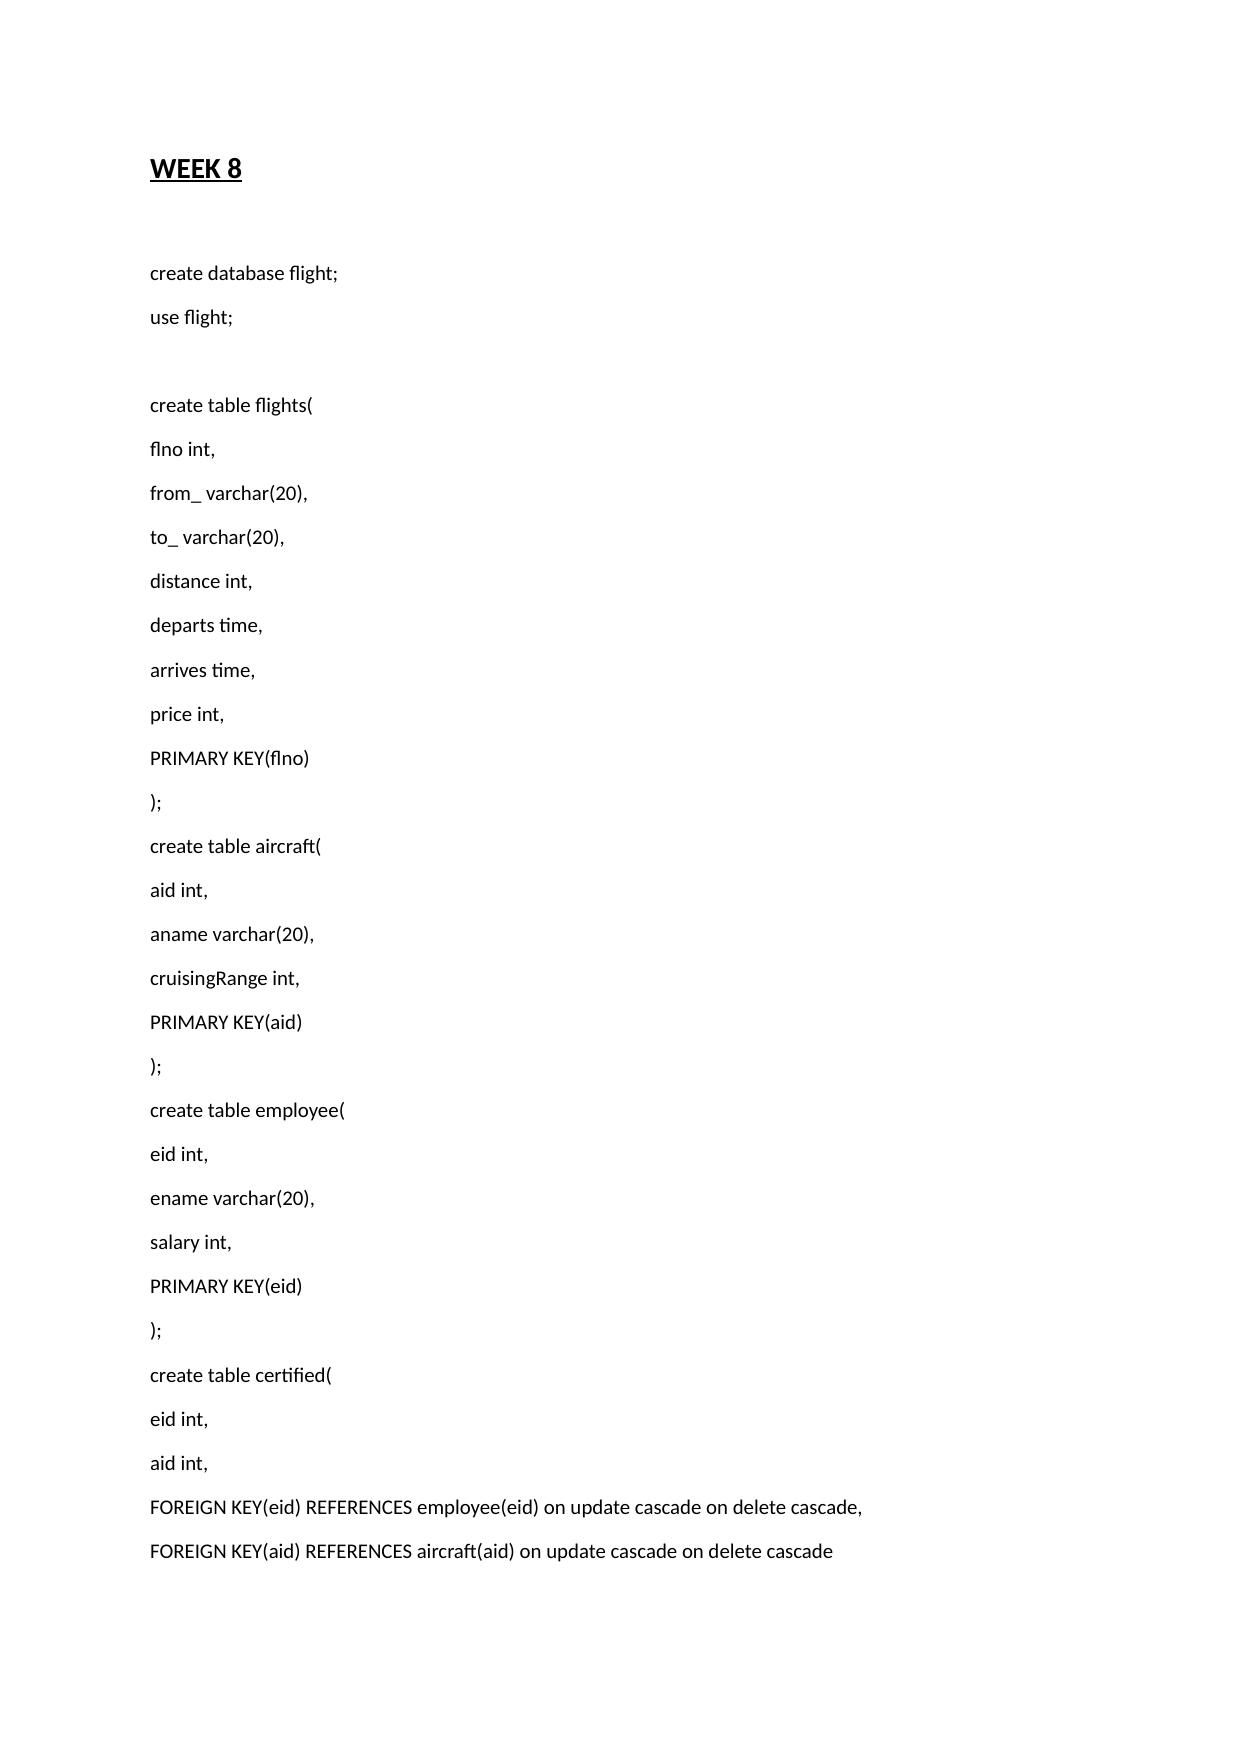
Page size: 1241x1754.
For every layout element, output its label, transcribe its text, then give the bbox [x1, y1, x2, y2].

text PRIMARY KEY(flno) [150, 745, 1090, 770]
text from_ varchar(20), [150, 481, 1090, 506]
text distance int, [150, 569, 1090, 594]
text eid int, [150, 1406, 1090, 1431]
text FOREIGN KEY(eid) REFERENCES employee(eid) on update cascade on delete cascade, [150, 1494, 1090, 1519]
text ename varchar(20), [150, 1186, 1090, 1211]
text create database flight; [150, 260, 1090, 286]
text eid int, [150, 1141, 1090, 1167]
text to_ varchar(20), [150, 524, 1090, 550]
text create table certified( [150, 1362, 1090, 1387]
text use flight; [150, 304, 1090, 330]
text aid int, [150, 1450, 1090, 1475]
text flno int, [150, 436, 1090, 462]
text price int, [150, 701, 1090, 726]
text PRIMARY KEY(eid) [150, 1274, 1090, 1299]
text cruisingRange int, [150, 965, 1090, 991]
text create table employee( [150, 1097, 1090, 1123]
text ); [150, 789, 1090, 814]
text salary int, [150, 1229, 1090, 1255]
text aid int, [150, 877, 1090, 902]
text ); [150, 1318, 1090, 1343]
text departs time, [150, 613, 1090, 638]
text aname varchar(20), [150, 921, 1090, 947]
text create table aircraft( [150, 833, 1090, 858]
text FOREIGN KEY(aid) REFERENCES aircraft(aid) on update cascade on delete cascade [150, 1538, 1090, 1563]
text ); [150, 1053, 1090, 1079]
text PRIMARY KEY(aid) [150, 1009, 1090, 1035]
text create table flights( [150, 392, 1090, 418]
text WEEK 8 [150, 150, 1090, 186]
text arrives time, [150, 657, 1090, 682]
